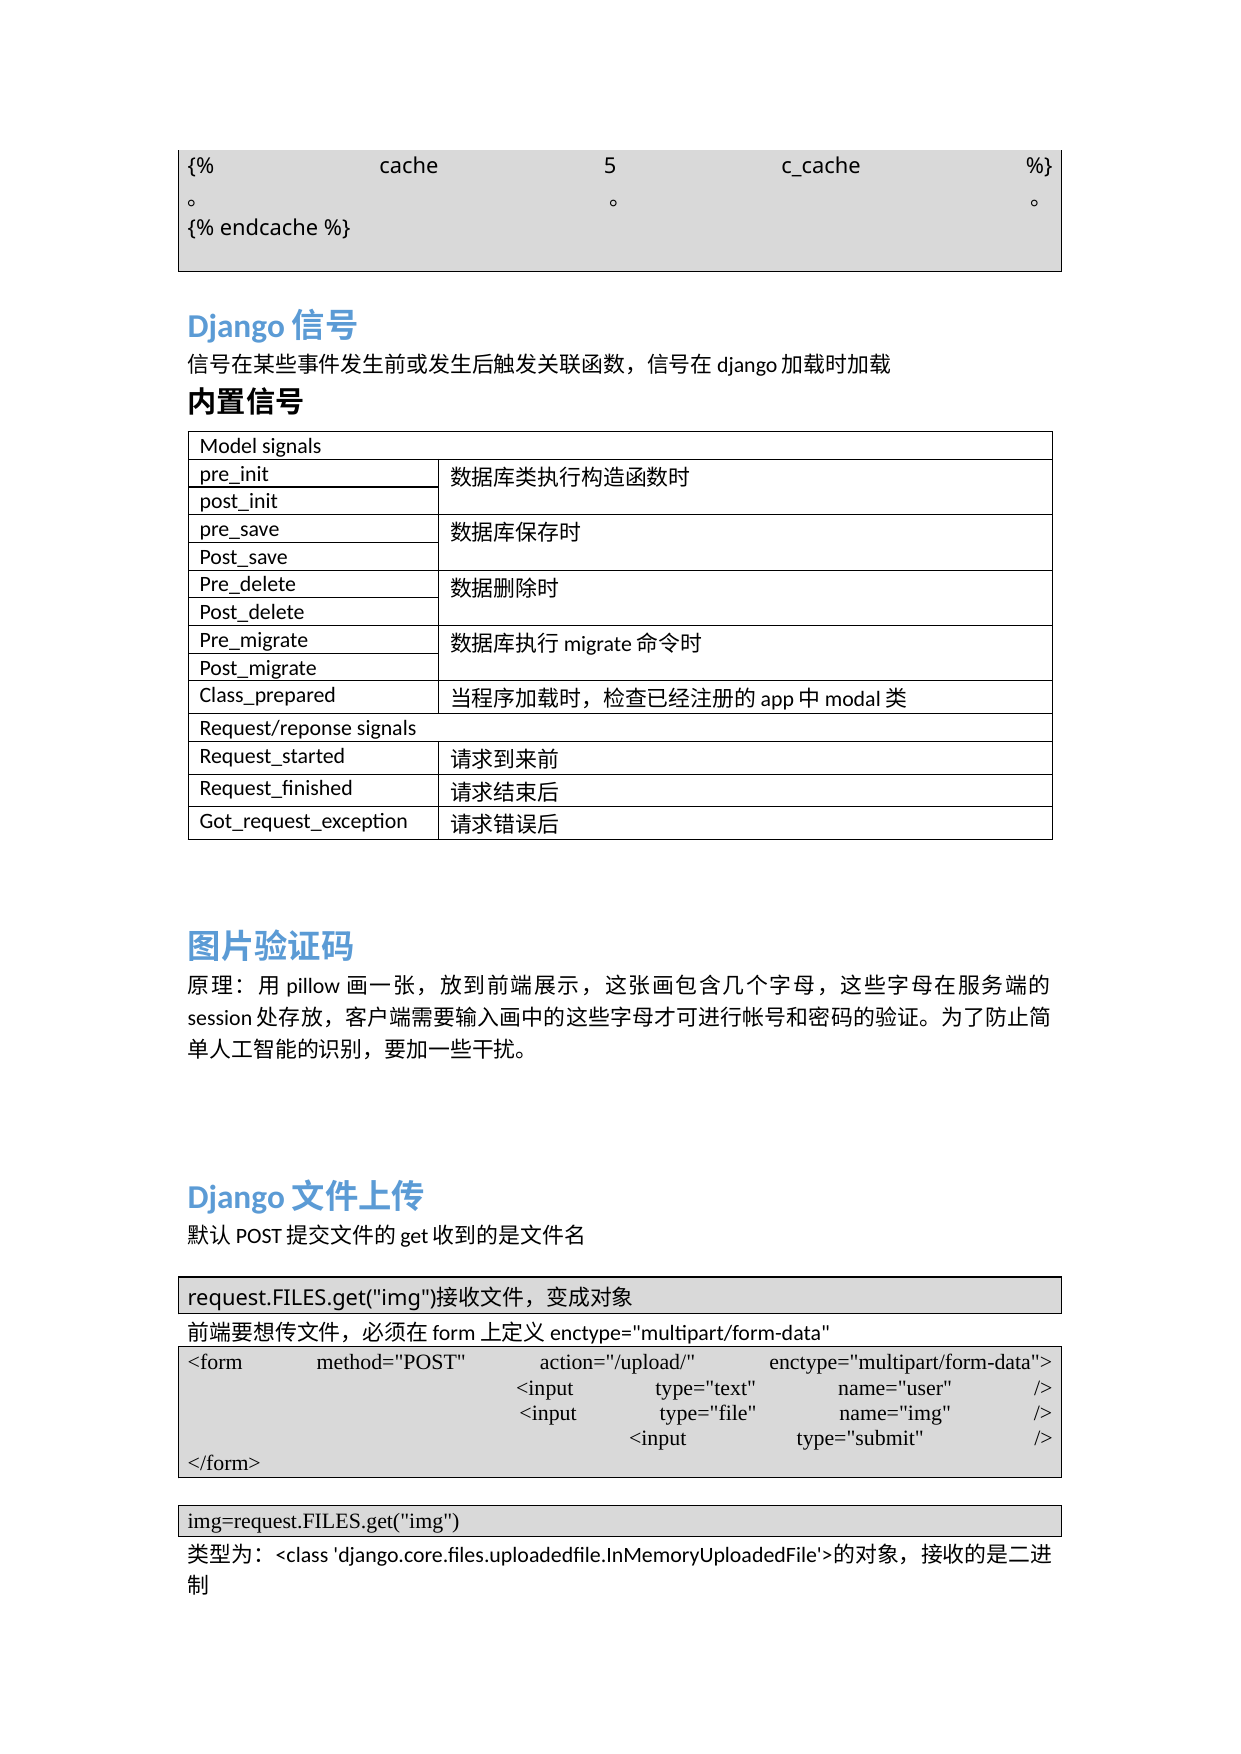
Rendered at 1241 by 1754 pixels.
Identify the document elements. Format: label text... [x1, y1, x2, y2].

text 前端要想传文件，必须在form上定义enctype="multipart/form-data" [187, 1314, 1053, 1346]
table_cell 数据库类执行构造函数时 [439, 460, 1052, 514]
subtitle 图片验证码 [187, 920, 1053, 968]
text 默认POST提交文件的get收到的是文件名 [187, 1218, 1053, 1250]
table_cell Post_migrate [189, 654, 438, 680]
text 类型为：<class 'django.core.files.uploadedfile.InMemoryUploadedFile'>的对象，接收的是二进制 [187, 1537, 1053, 1600]
subtitle Django文件上传 [187, 1170, 1053, 1218]
table_cell Request_finished [189, 775, 438, 806]
table_cell Post_delete [189, 598, 438, 625]
table_cell 数据库执行migrate命令时 [439, 626, 1052, 680]
table_cell post_init [189, 488, 438, 514]
table_cell 请求到来前 [439, 742, 1052, 773]
subtitle 内置信号 [187, 378, 1053, 421]
text 原理：用pillow画一张，放到前端展示，这张画包含几个字母，这些字母在服务端的session处存放，客户端需要输入画中的这些字母才可进行帐号和密码的验证。为了防止简单人工智能的识别，要加一些干扰。 [187, 968, 1053, 1063]
table_cell Pre_migrate [189, 626, 438, 653]
table_cell Got_request_exception [189, 807, 438, 839]
text img=request.FILES.get("img") [179, 1506, 1061, 1536]
table_cell pre_save [189, 515, 438, 542]
table_cell pre_init [189, 460, 438, 486]
table_cell 当程序加载时，检查已经注册的app中modal类 [439, 681, 1052, 713]
table_cell Request/reponse signals [189, 714, 1052, 741]
text 信号在某些事件发生前或发生后触发关联函数，信号在django加载时加载 [187, 347, 1053, 378]
table_cell 请求结束后 [439, 775, 1052, 806]
table_cell 数据删除时 [439, 571, 1052, 625]
text <form method="POST" action="/upload/" enctype="multipart/form-data"> <input type="text" name="user" /> <input type="file" name="img" /> <input type="submit" /> </form> [179, 1347, 1061, 1477]
table_cell Request_started [189, 742, 438, 773]
subtitle Django信号 [187, 298, 1053, 347]
table_cell Pre_delete [189, 571, 438, 597]
table_cell Post_save [189, 543, 438, 569]
table_cell 请求错误后 [439, 807, 1052, 839]
table_header Model signals [189, 432, 1052, 459]
table_cell Class_prepared [189, 681, 438, 713]
table_cell 数据库保存时 [439, 515, 1052, 569]
